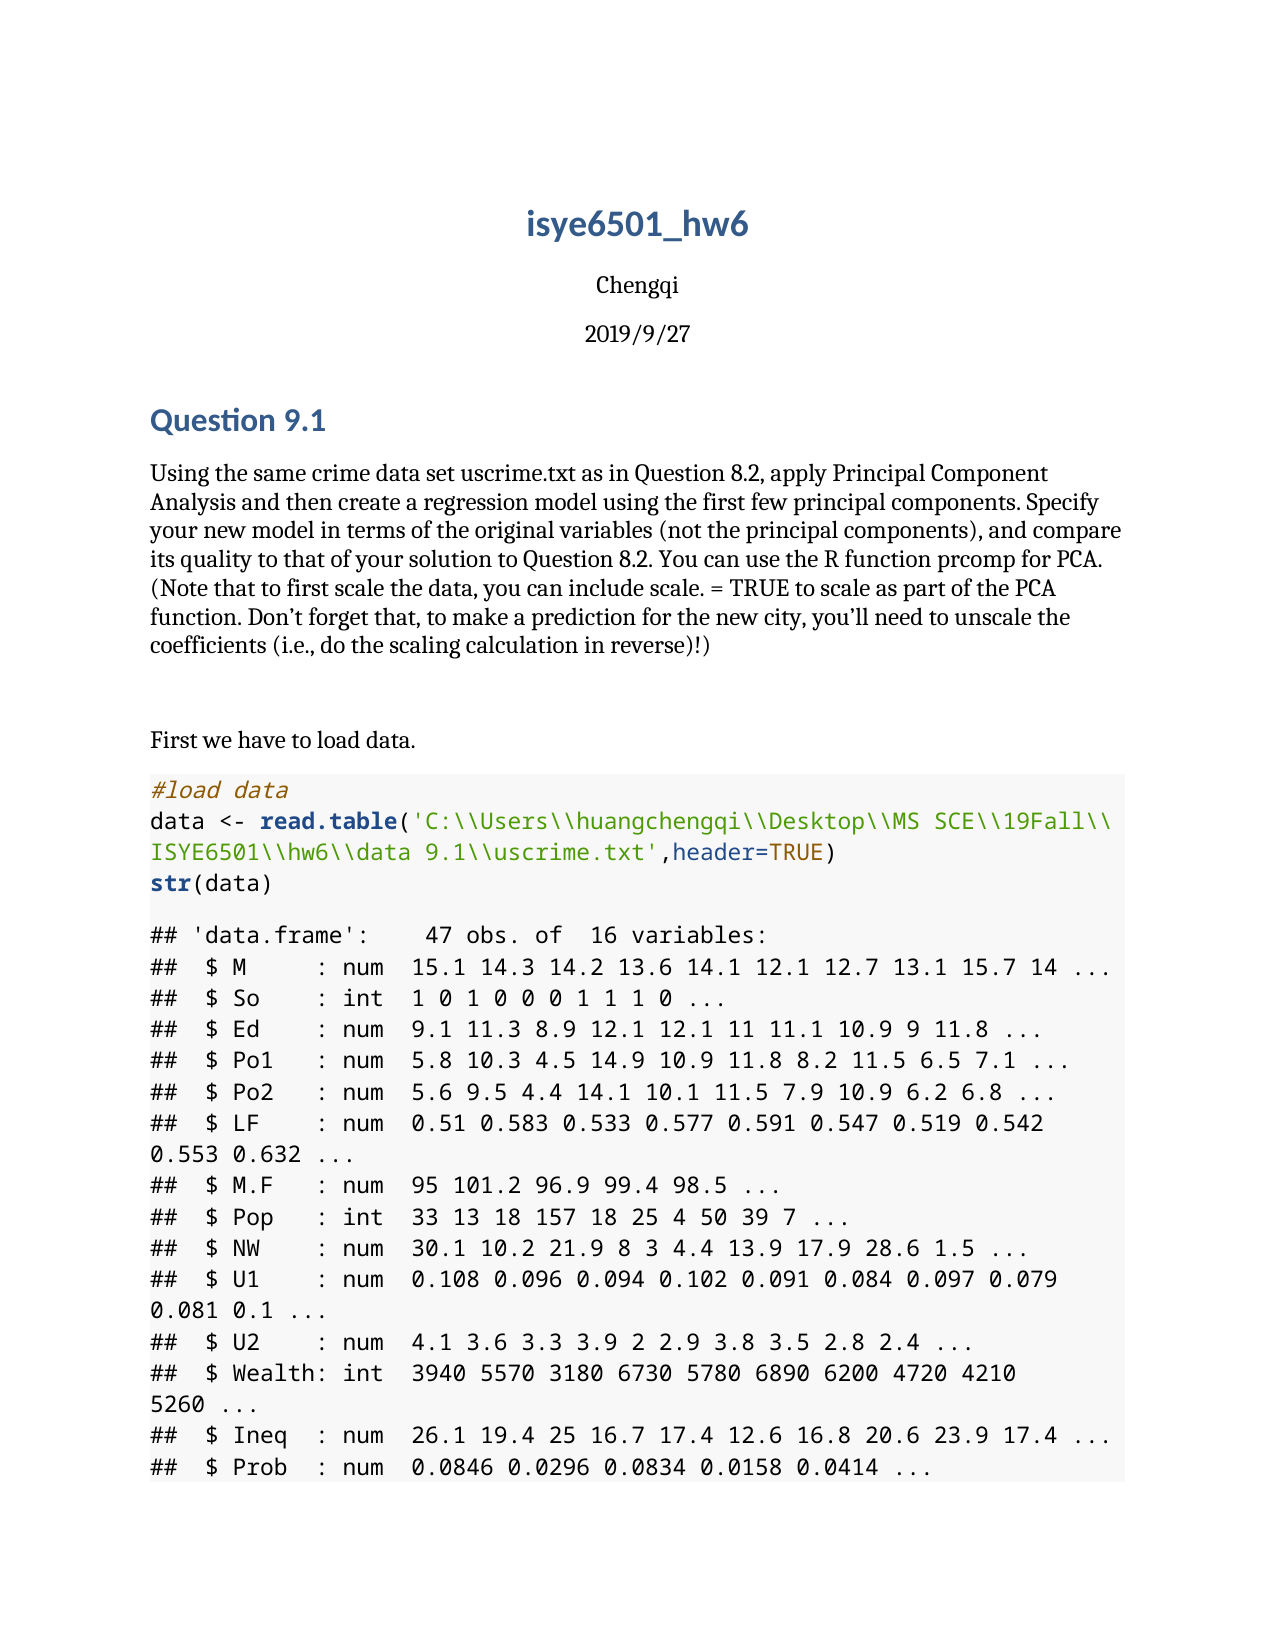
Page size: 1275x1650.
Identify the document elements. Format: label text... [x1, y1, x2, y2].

subtitle Question 9.1 [150, 399, 1125, 440]
text 2019/9/27 [150, 320, 1125, 349]
text First we have to load data. [150, 726, 1125, 755]
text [150, 919, 1125, 1482]
text #load data data <- read.table('C:\\Users\\huangchengqi\\Desktop\\MS SCE\\19Fall\\ISYE6501\\hw6\\data 9.1\\uscrime.txt',header=TRUE) str(data) [150, 774, 1125, 899]
text Using the same crime data set uscrime.txt as in Question 8.2, apply Principal Component Analysis and then create a regression model using the first few principal components. Specify your new model in terms of the original variables (not the principal components), and compare its quality to that of your solution to Question 8.2. You can use the R function prcomp for PCA. (Note that to first scale the data, you can include scale. = TRUE to scale as part of the PCA function. Don’t forget that, to make a prediction for the new city, you’ll need to unscale the coefficients (i.e., do the scaling calculation in reverse)!) [150, 459, 1125, 660]
title isye6501_hw6 [150, 200, 1125, 246]
text Chengqi [150, 271, 1125, 299]
